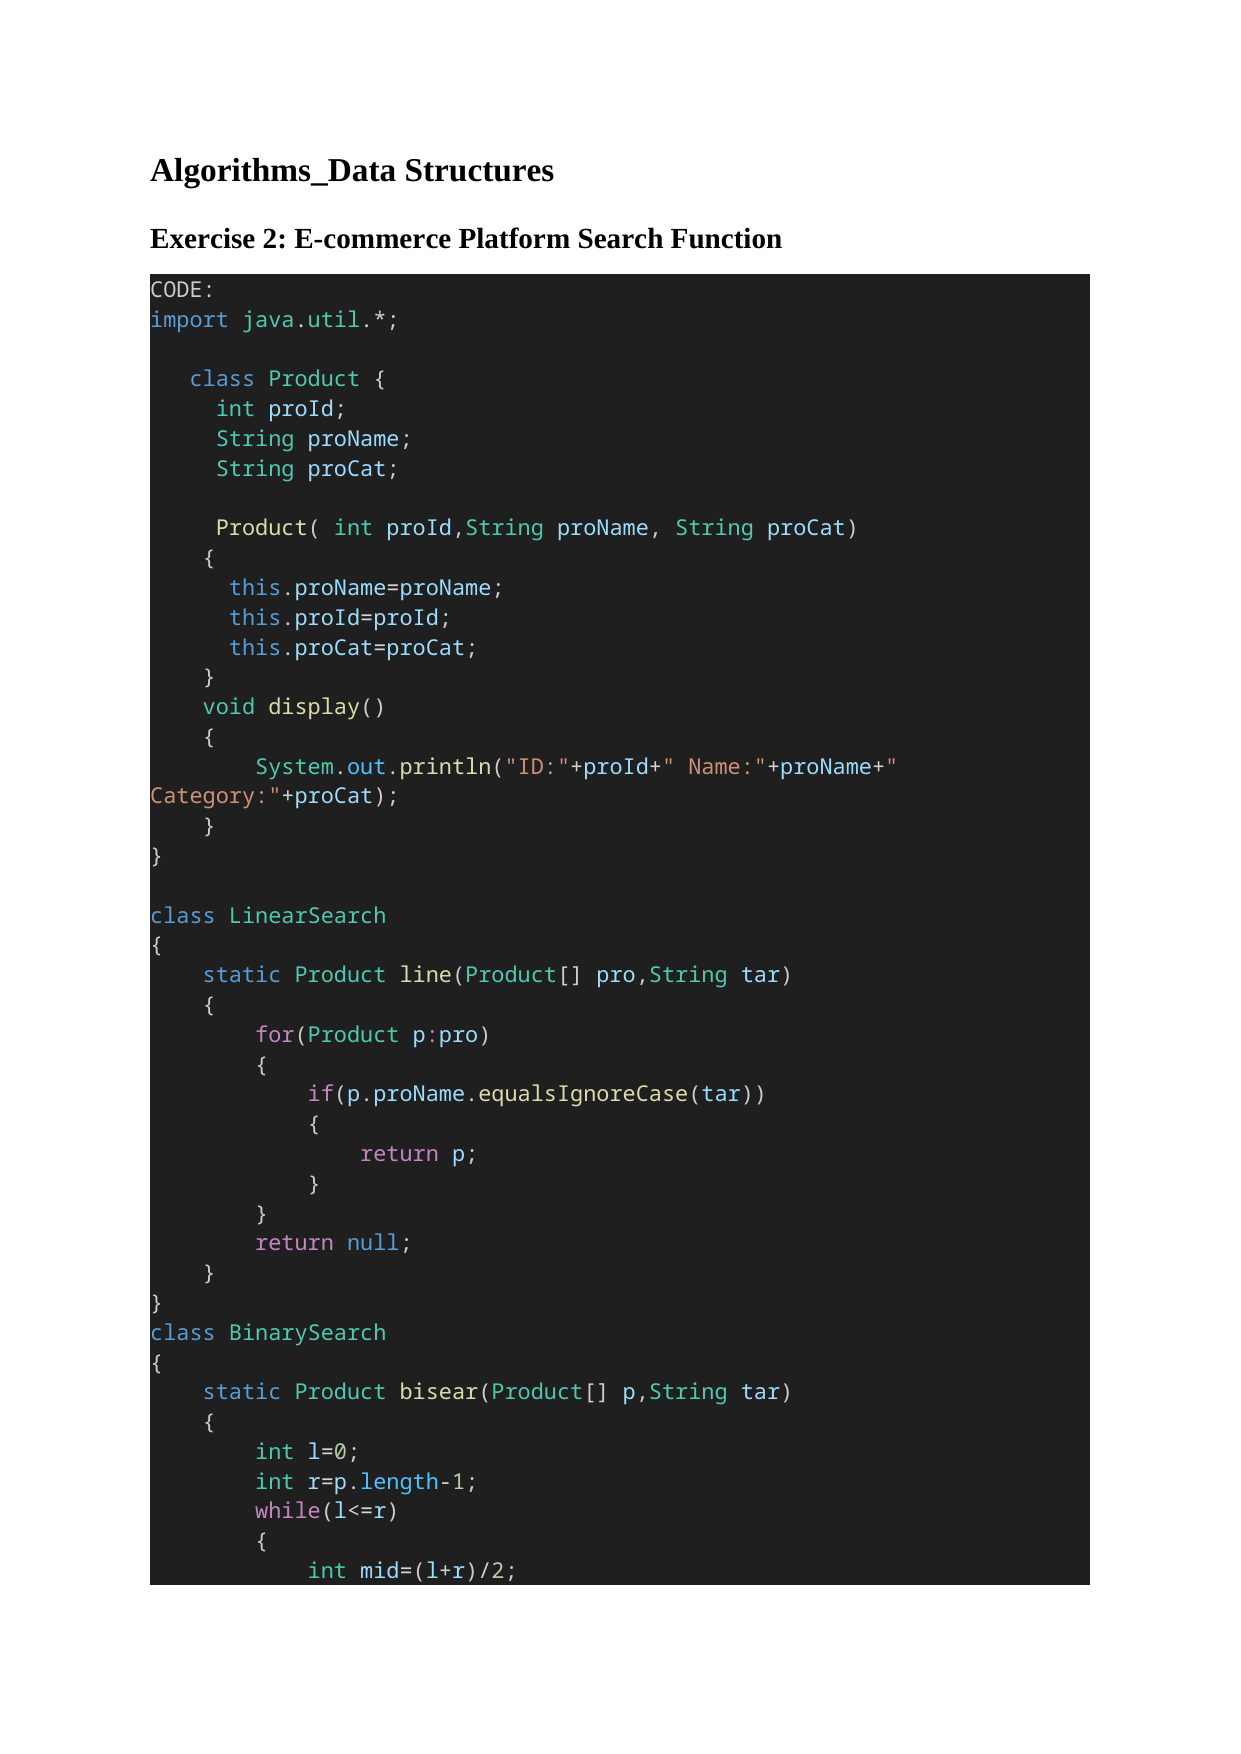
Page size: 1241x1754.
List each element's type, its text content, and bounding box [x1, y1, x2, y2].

text { [150, 1048, 1090, 1078]
text String proName; [150, 423, 1090, 453]
text for(Product p:pro) [150, 1019, 1090, 1048]
text { [150, 721, 1090, 751]
text } [150, 661, 1090, 691]
text Algorithms_Data Structures Exercise 2: E-commerce Platform Search Function [150, 150, 1090, 255]
text class BinarySearch [150, 1317, 1090, 1346]
text { [150, 1108, 1090, 1138]
text class LinearSearch [150, 899, 1090, 929]
text } [150, 1257, 1090, 1287]
text { [150, 542, 1090, 572]
text class Product { [150, 363, 1090, 393]
text } [150, 1197, 1090, 1227]
text while(l<=r) [150, 1495, 1090, 1525]
text this.proName=proName; [150, 572, 1090, 602]
text } [150, 840, 1090, 870]
text { [150, 1525, 1090, 1555]
text if(p.proName.equalsIgnoreCase(tar)) [150, 1078, 1090, 1108]
text { [150, 1406, 1090, 1436]
text return p; [150, 1138, 1090, 1168]
text System.out.println("ID:"+proId+" Name:"+proName+" Category:"+proCat); [150, 751, 1090, 810]
text this.proId=proId; [150, 602, 1090, 631]
text static Product line(Product[] pro,String tar) [150, 959, 1090, 989]
text this.proCat=proCat; [150, 631, 1090, 661]
text static Product bisear(Product[] p,String tar) [150, 1376, 1090, 1406]
text void display() [150, 691, 1090, 721]
text import java.util.*; [150, 304, 1090, 333]
text { [150, 1346, 1090, 1376]
text { [150, 989, 1090, 1019]
text Product( int proId,String proName, String proCat) [150, 512, 1090, 542]
text { [150, 929, 1090, 959]
text } [150, 1168, 1090, 1197]
text return null; [150, 1227, 1090, 1257]
text } [150, 810, 1090, 840]
text int proId; [150, 393, 1090, 423]
text int l=0; [150, 1436, 1090, 1466]
text } [150, 1287, 1090, 1317]
text int r=p.length-1; [150, 1466, 1090, 1495]
text CODE: [150, 274, 1090, 304]
text int mid=(l+r)/2; [150, 1555, 1090, 1585]
text String proCat; [150, 453, 1090, 482]
